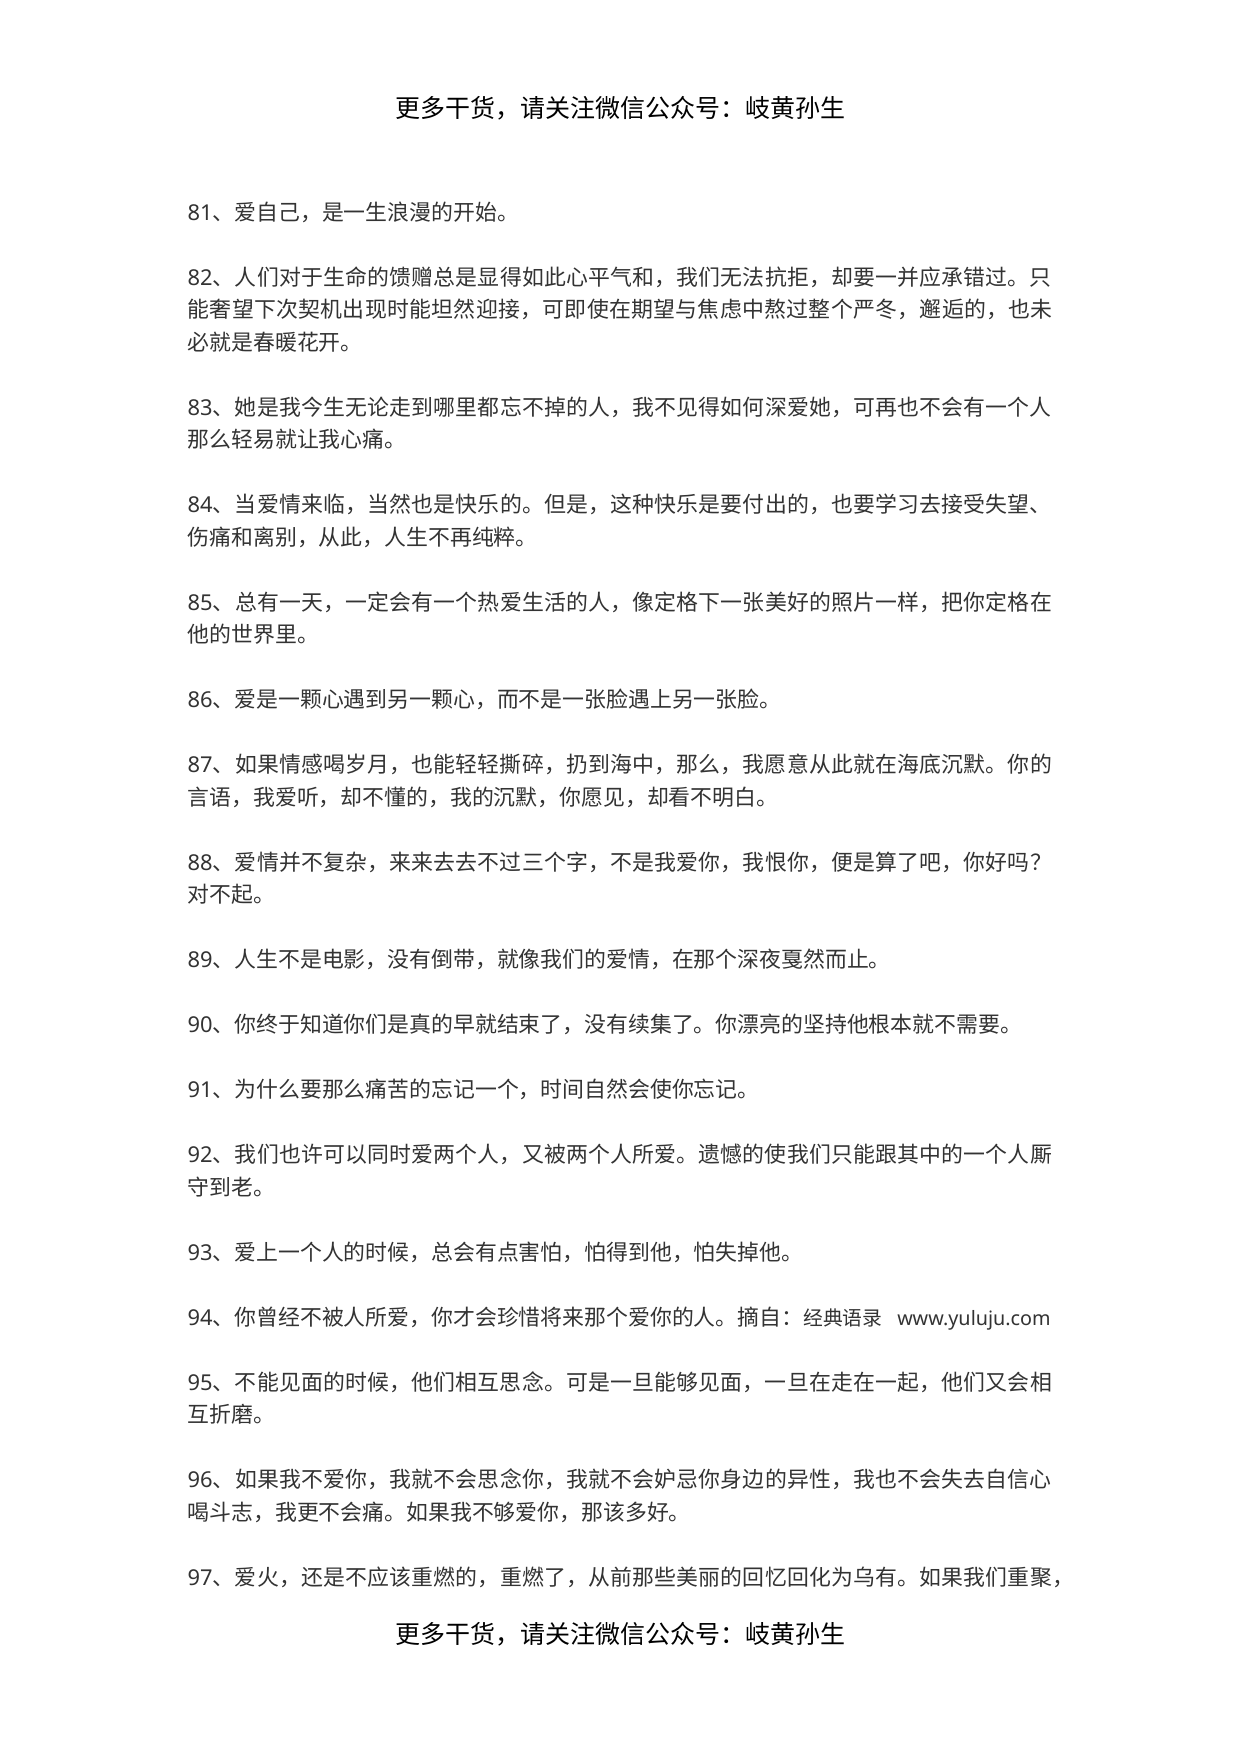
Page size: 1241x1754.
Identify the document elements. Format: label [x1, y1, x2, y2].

text [187, 162, 1053, 1592]
